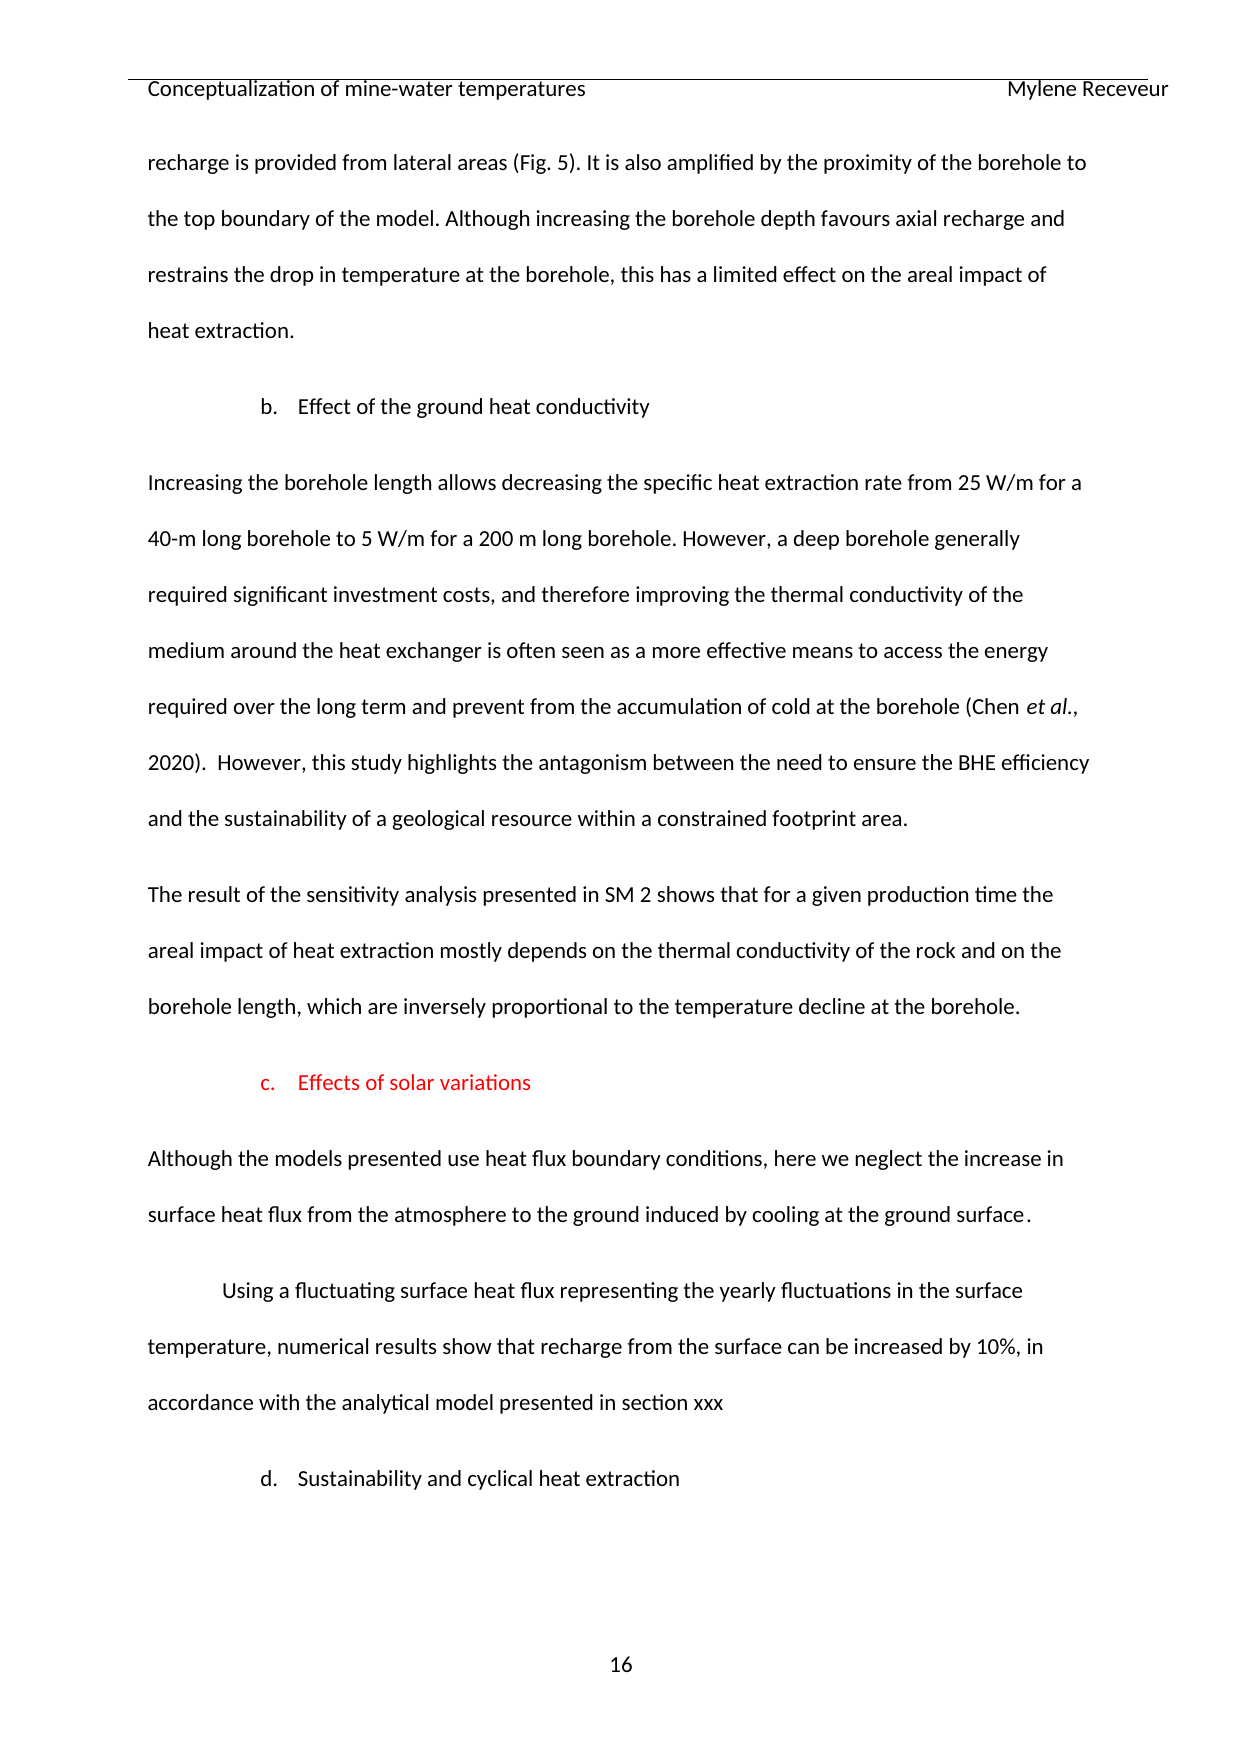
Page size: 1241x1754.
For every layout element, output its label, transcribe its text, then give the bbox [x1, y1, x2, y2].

list Effect of the ground heat conductivity [260, 392, 1093, 420]
list Effects of solar variations [260, 1068, 1093, 1096]
text The result of the sensitivity analysis presented in SM 2 shows that for a given production time the areal impact of heat extraction mostly depends on the thermal conductivity of the rock and on the borehole length, which are inversely proportional to the temperature decline at the borehole. [148, 880, 1093, 1020]
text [147, 148, 1093, 344]
text Although the models presented use heat flux boundary conditions, here we neglect the increase in surface heat flux from the atmosphere to the ground induced by cooling at the ground surface. [148, 1144, 1093, 1228]
text Using a fluctuating surface heat flux representing the yearly fluctuations in the surface temperature, numerical results show that recharge from the surface can be increased by 10%, in accordance with the analytical model presented in section xxx [147, 1276, 1093, 1416]
text Increasing the borehole length allows decreasing the specific heat extraction rate from 25 W/m for a 40-m long borehole to 5 W/m for a 200 m long borehole. However, a deep borehole generally required significant investment costs, and therefore improving the thermal conductivity of the medium around the heat exchanger is often seen as a more effective means to access the energy required over the long term and prevent from the accumulation of cold at the borehole (Chen et al., 2020). However, this study highlights the antagonism between the need to ensure the BHE efficiency and the sustainability of a geological resource within a constrained footprint area. [148, 468, 1093, 832]
list Sustainability and cyclical heat extraction [260, 1464, 1093, 1492]
